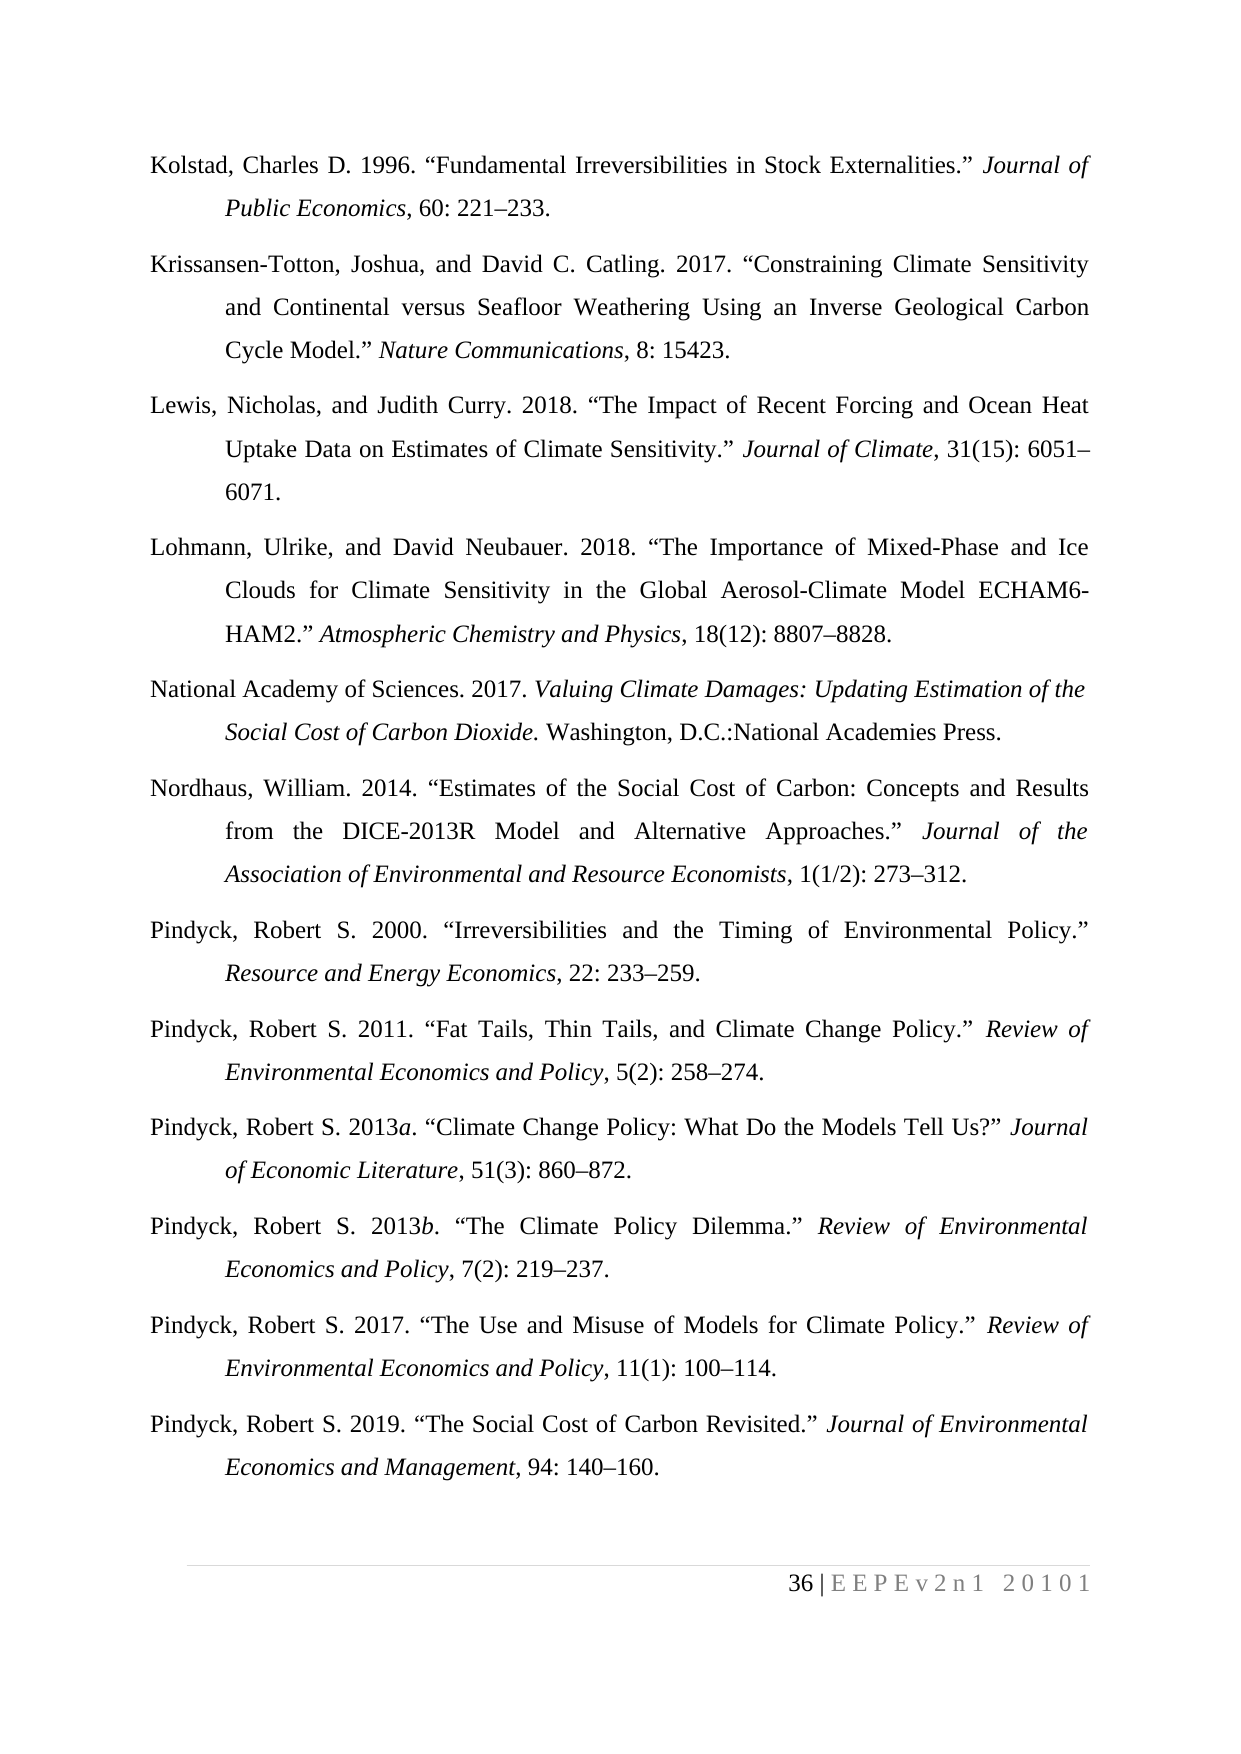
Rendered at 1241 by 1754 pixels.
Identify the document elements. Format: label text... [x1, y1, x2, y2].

text Pindyck, Robert S. 2019. “The Social Cost of Carbon Revisited.” Journal of Environmental Economics and Management, 94: 140–160. [150, 1409, 1090, 1481]
text Lewis, Nicholas, and Judith Curry. 2018. “The Impact of Recent Forcing and Ocean Heat Uptake Data on Estimates of Climate Sensitivity.” Journal of Climate, 31(15): 6051– 6071. [150, 391, 1090, 506]
text National Academy of Sciences. 2017. Valuing Climate Damages: Updating Estimation of the Social Cost of Carbon Dioxide. Washington, D.C.:National Academies Press. [150, 674, 1090, 746]
text Pindyck, Robert S. 2013b. “The Climate Policy Dilemma.” Review of Environmental Economics and Policy, 7(2): 219–237. [150, 1211, 1090, 1283]
text Pindyck, Robert S. 2011. “Fat Tails, Thin Tails, and Climate Change Policy.” Review of Environmental Economics and Policy, 5(2): 258–274. [150, 1014, 1090, 1086]
text Lohmann, Ulrike, and David Neubauer. 2018. “The Importance of Mixed-Phase and Ice Clouds for Climate Sensitivity in the Global Aerosol-Climate Model ECHAM6-HAM2.” Atmospheric Chemistry and Physics, 18(12): 8807–8828. [150, 532, 1090, 647]
text Kolstad, Charles D. 1996. “Fundamental Irreversibilities in Stock Externalities.” Journal of Public Economics, 60: 221–233. [150, 150, 1090, 222]
text Pindyck, Robert S. 2013a. “Climate Change Policy: What Do the Models Tell Us?” Journal of Economic Literature, 51(3): 860–872. [150, 1112, 1090, 1184]
text Pindyck, Robert S. 2017. “The Use and Misuse of Models for Climate Policy.” Review of Environmental Economics and Policy, 11(1): 100–114. [150, 1310, 1090, 1382]
text Nordhaus, William. 2014. “Estimates of the Social Cost of Carbon: Concepts and Results from the DICE-2013R Model and Alternative Approaches.” Journal of the Association of Environmental and Resource Economists, 1(1/2): 273–312. [150, 773, 1090, 888]
text Pindyck, Robert S. 2000. “Irreversibilities and the Timing of Environmental Policy.” Resource and Energy Economics, 22: 233–259. [150, 915, 1090, 987]
text Krissansen-Totton, Joshua, and David C. Catling. 2017. “Constraining Climate Sensitivity and Continental versus Seafloor Weathering Using an Inverse Geological Carbon Cycle Model.” Nature Communications, 8: 15423. [150, 249, 1090, 364]
